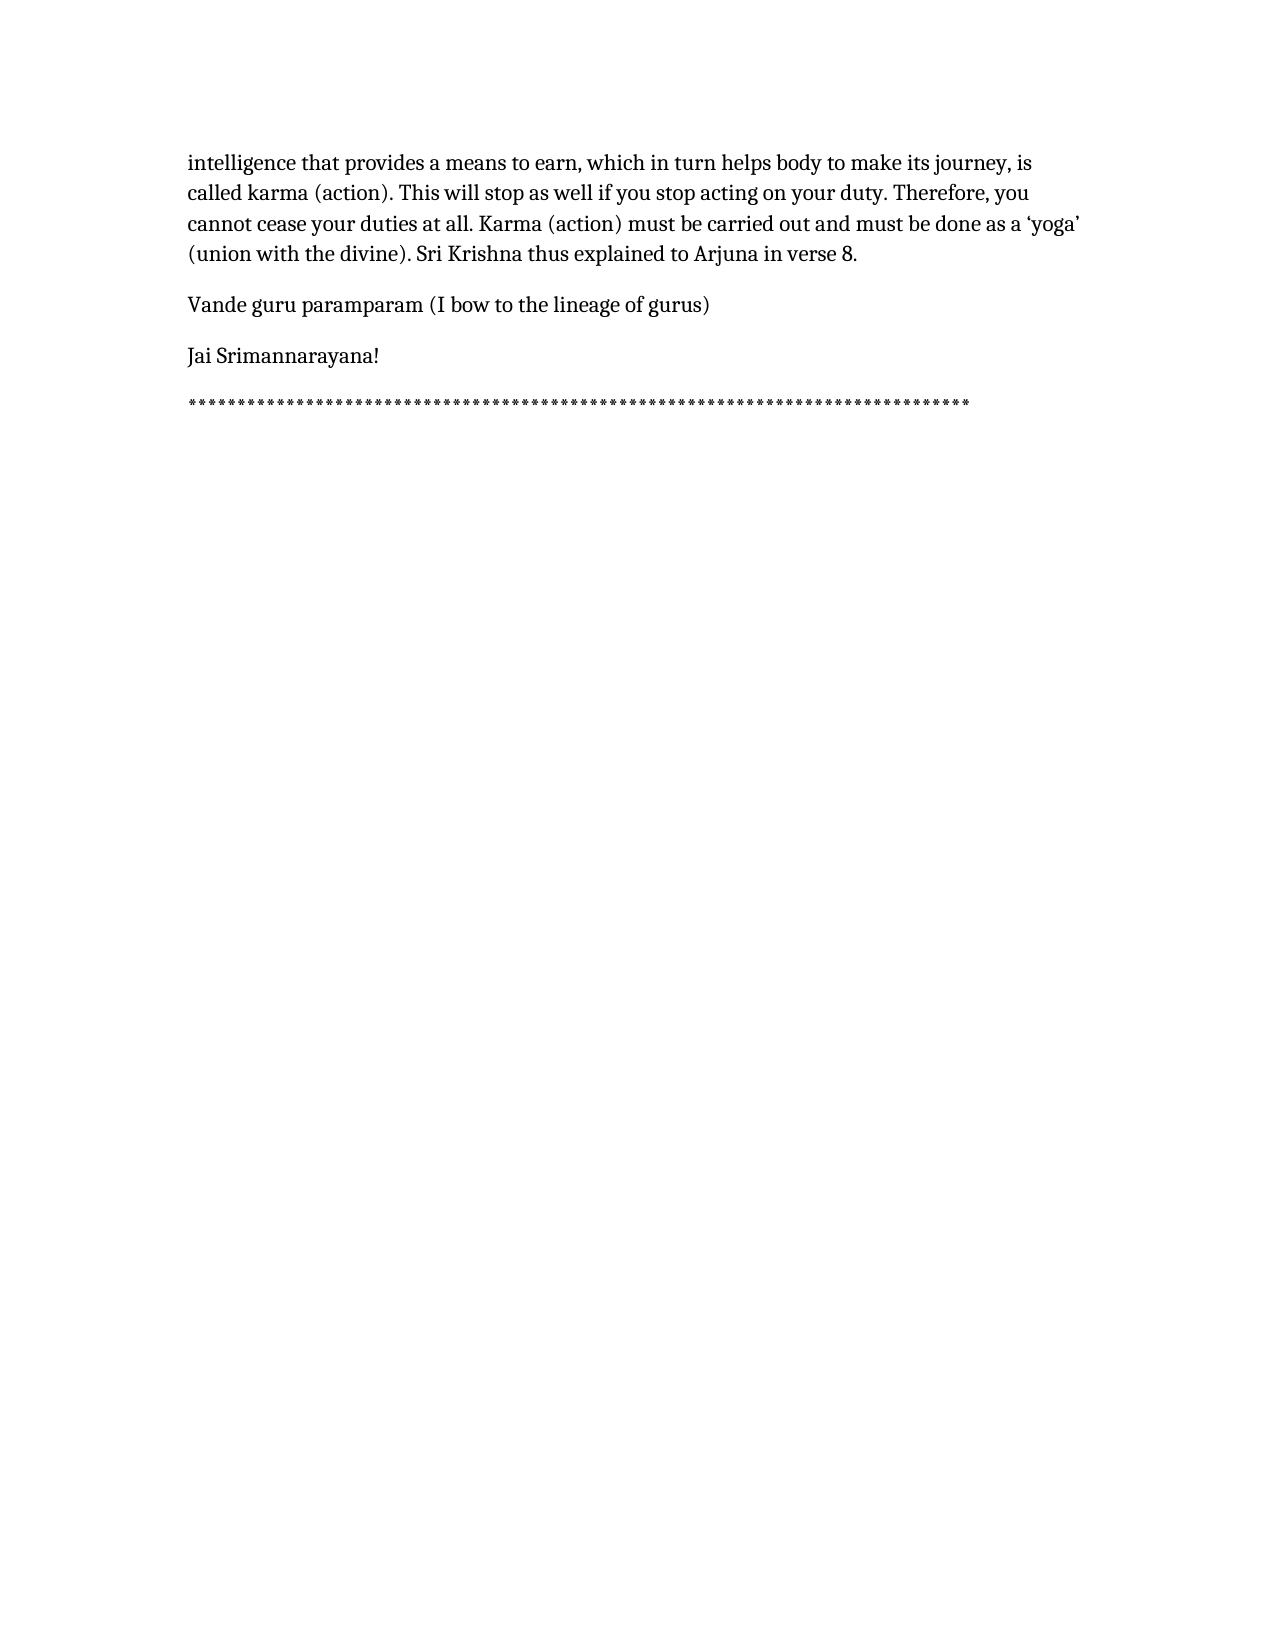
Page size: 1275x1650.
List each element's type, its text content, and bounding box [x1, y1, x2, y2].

text Vande guru paramparam (I bow to the lineage of gurus) [187, 292, 1087, 318]
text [187, 150, 1087, 267]
text Jai Srimannarayana! [187, 343, 1087, 369]
text ******************************************************************************** [187, 394, 1087, 420]
